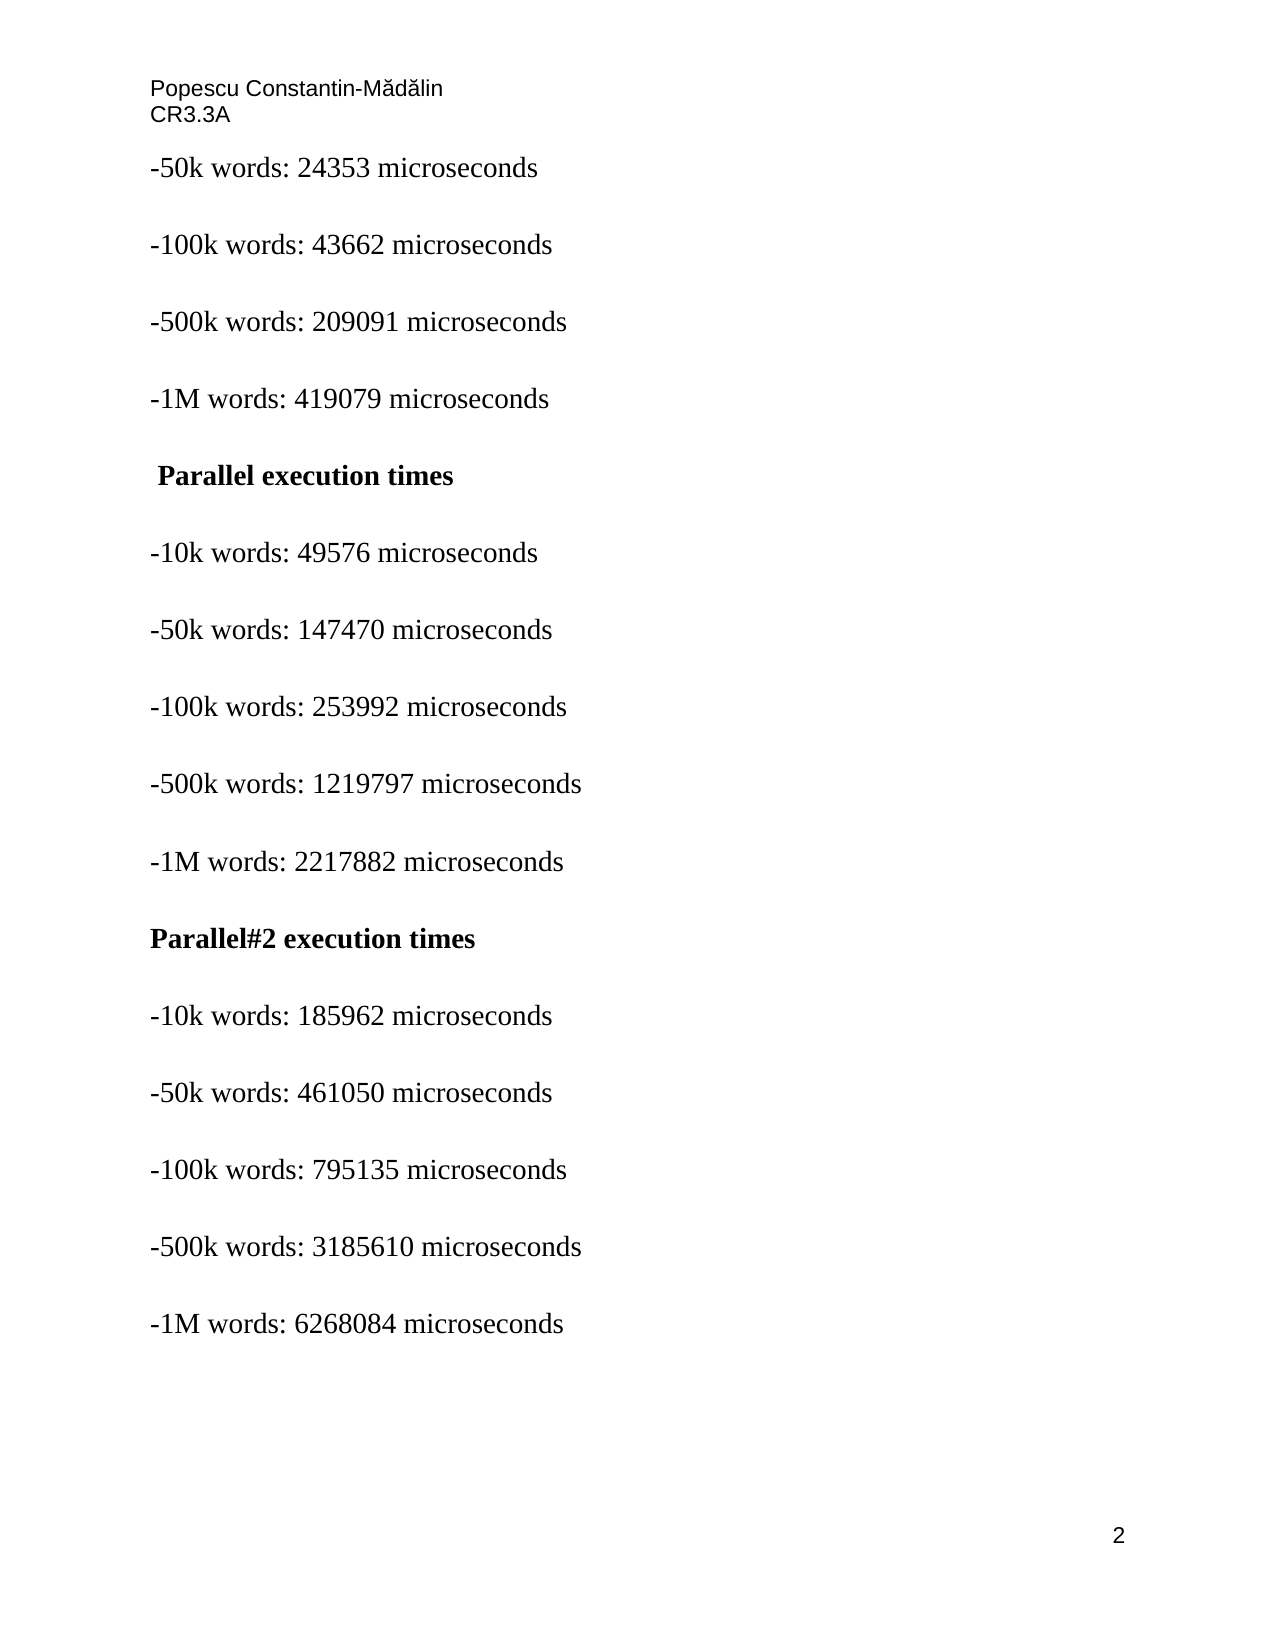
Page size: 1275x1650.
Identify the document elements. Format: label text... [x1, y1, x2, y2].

text -10k words: 49576 microseconds [150, 535, 1125, 569]
text -50k words: 24353 microseconds [150, 150, 1125, 183]
text -500k words: 209091 microseconds [150, 304, 1125, 338]
text -50k words: 147470 microseconds [150, 612, 1125, 646]
text -500k words: 3185610 microseconds [150, 1229, 1125, 1263]
text -100k words: 43662 microseconds [150, 227, 1125, 261]
text -100k words: 795135 microseconds [150, 1152, 1125, 1186]
text Parallel execution times [150, 458, 1125, 492]
text -100k words: 253992 microseconds [150, 689, 1125, 723]
text -1M words: 2217882 microseconds [150, 844, 1125, 877]
text Parallel#2 execution times [150, 921, 1125, 954]
text -1M words: 6268084 microseconds [150, 1306, 1125, 1340]
text -50k words: 461050 microseconds [150, 1075, 1125, 1108]
text -500k words: 1219797 microseconds [150, 767, 1125, 800]
text -10k words: 185962 microseconds [150, 998, 1125, 1031]
text -1M words: 419079 microseconds [150, 381, 1125, 415]
